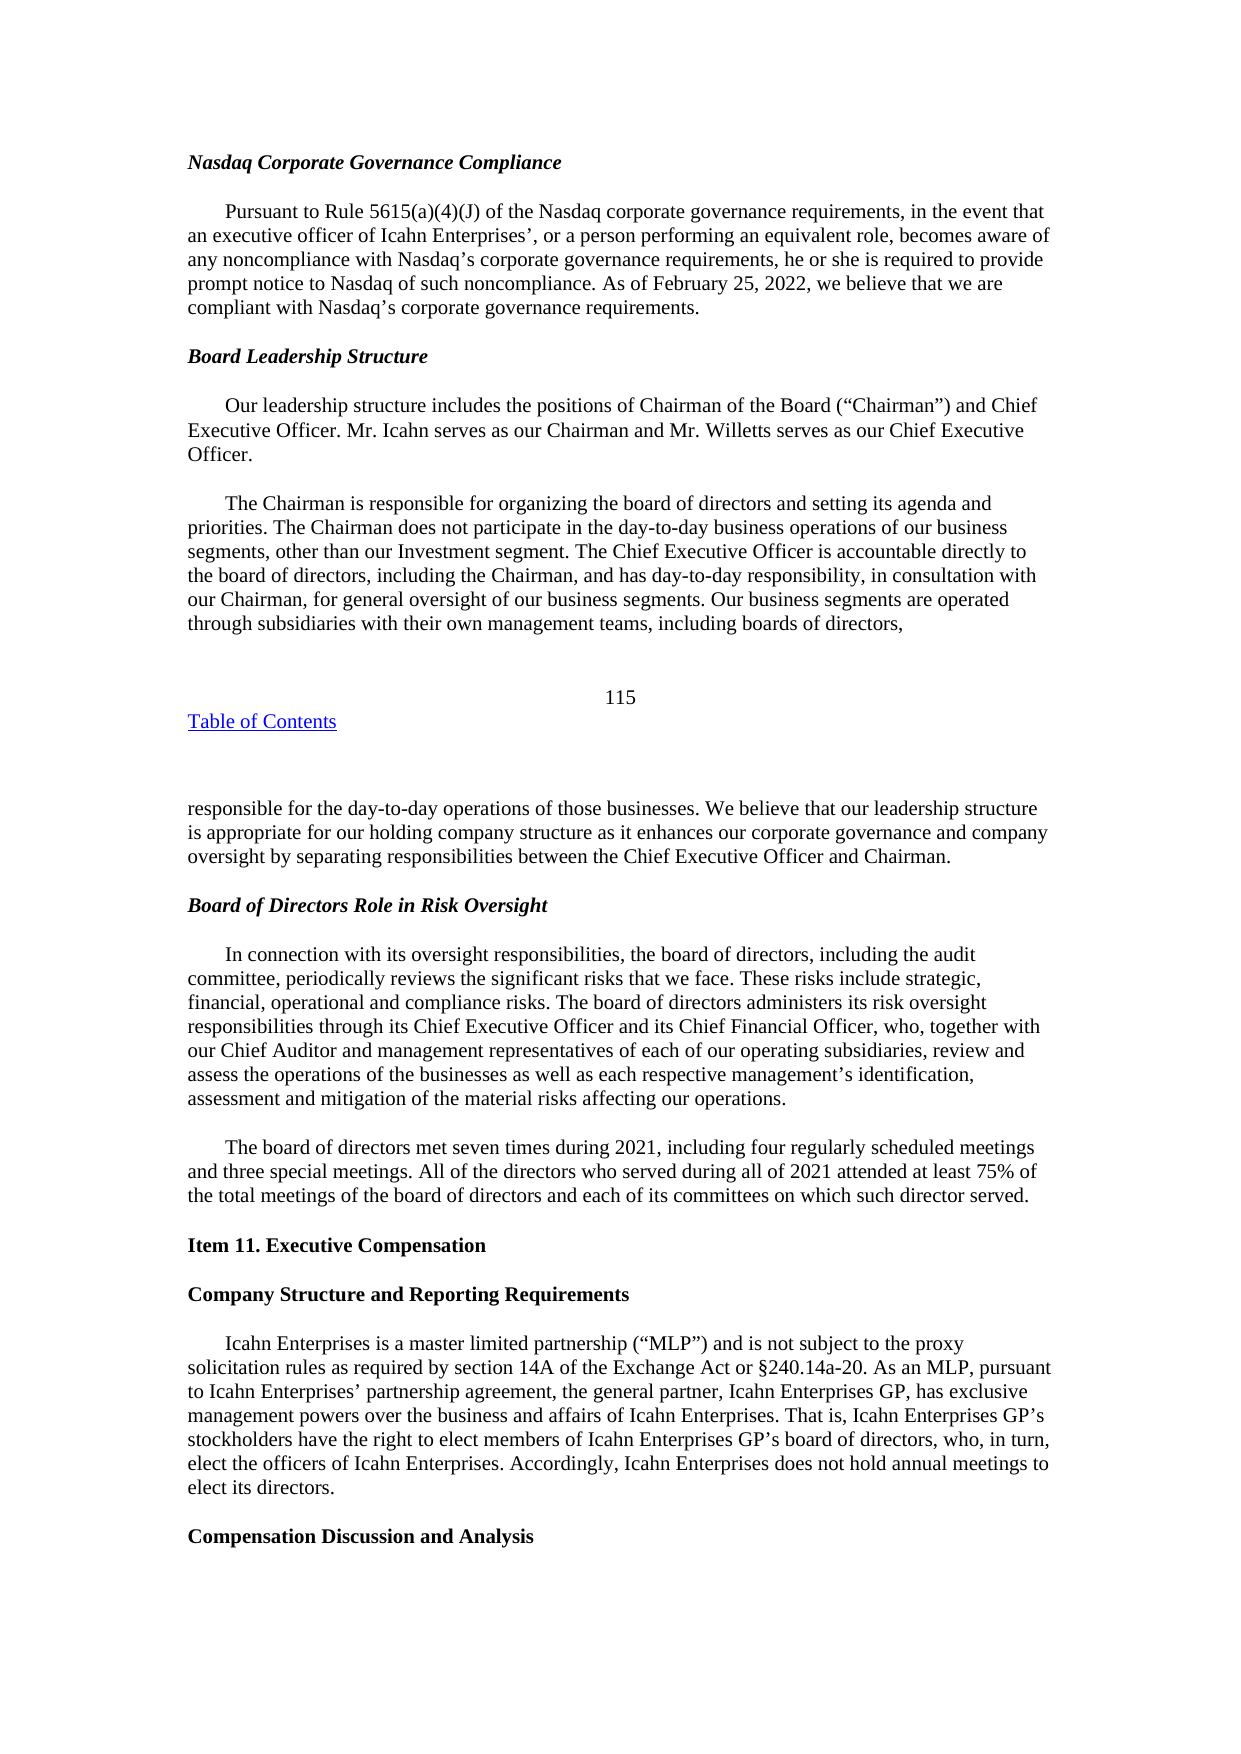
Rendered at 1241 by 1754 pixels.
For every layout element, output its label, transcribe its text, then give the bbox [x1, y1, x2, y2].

text Pursuant to Rule 5615(a)(4)(J) of the Nasdaq corporate governance requirements, in the event that an executive officer of Icahn Enterprises’, or a person performing an equivalent role, becomes aware of any noncompliance with Nasdaq’s corporate governance requirements, he or she is required to provide prompt notice to Nasdaq of such noncompliance. As of February 25, 2022, we believe that we are compliant with Nasdaq’s corporate governance requirements. [187, 199, 1053, 319]
text Icahn Enterprises is a master limited partnership (“MLP”) and is not subject to the proxy solicitation rules as required by section 14A of the Exchange Act or §240.14a-20. As an MLP, pursuant to Icahn Enterprises’ partnership agreement, the general partner, Icahn Enterprises GP, has exclusive management powers over the business and affairs of Icahn Enterprises. That is, Icahn Enterprises GP’s stockholders have the right to elect members of Icahn Enterprises GP’s board of directors, who, in turn, elect the officers of Icahn Enterprises. Accordingly, Icahn Enterprises does not hold annual meetings to elect its directors. [187, 1331, 1053, 1499]
text Board Leadership Structure [187, 344, 1053, 368]
text In connection with its oversight responsibilities, the board of directors, including the audit committee, periodically reviews the significant risks that we face. These risks include strategic, financial, operational and compliance risks. The board of directors administers its risk oversight responsibilities through its Chief Executive Officer and its Chief Financial Officer, who, together with our Chief Auditor and management representatives of each of our operating subsidiaries, review and assess the operations of the businesses as well as each respective management’s identification, assessment and mitigation of the material risks affecting our operations. [187, 942, 1053, 1110]
text 115 [187, 685, 1053, 709]
text Compensation Discussion and Analysis [187, 1524, 1053, 1548]
text responsible for the day-to-day operations of those businesses. We believe that our leadership structure is appropriate for our holding company structure as it enhances our corporate governance and company oversight by separating responsibilities between the Chief Executive Officer and Chairman. [187, 796, 1053, 868]
text Company Structure and Reporting Requirements [187, 1282, 1053, 1306]
text Item 11. Executive Compensation [187, 1232, 1053, 1257]
text Nasdaq Corporate Governance Compliance [187, 150, 1053, 174]
text The Chairman is responsible for organizing the board of directors and setting its agenda and priorities. The Chairman does not participate in the day-to-day business operations of our business segments, other than our Investment segment. The Chief Executive Officer is accountable directly to the board of directors, including the Chairman, and has day-to-day responsibility, in consultation with our Chairman, for general oversight of our business segments. Our business segments are operated through subsidiaries with their own management teams, including boards of directors, [187, 491, 1053, 635]
text The board of directors met seven times during 2021, including four regularly scheduled meetings and three special meetings. All of the directors who served during all of 2021 attended at least 75% of the total meetings of the board of directors and each of its committees on which such director served. [187, 1135, 1053, 1207]
text Our leadership structure includes the positions of Chairman of the Board (“Chairman”) and Chief Executive Officer. Mr. Icahn serves as our Chairman and Mr. Willetts serves as our Chief Executive Officer. [187, 393, 1053, 466]
text Table of Contents [187, 709, 1053, 733]
text Board of Directors Role in Risk Oversight [187, 893, 1053, 917]
